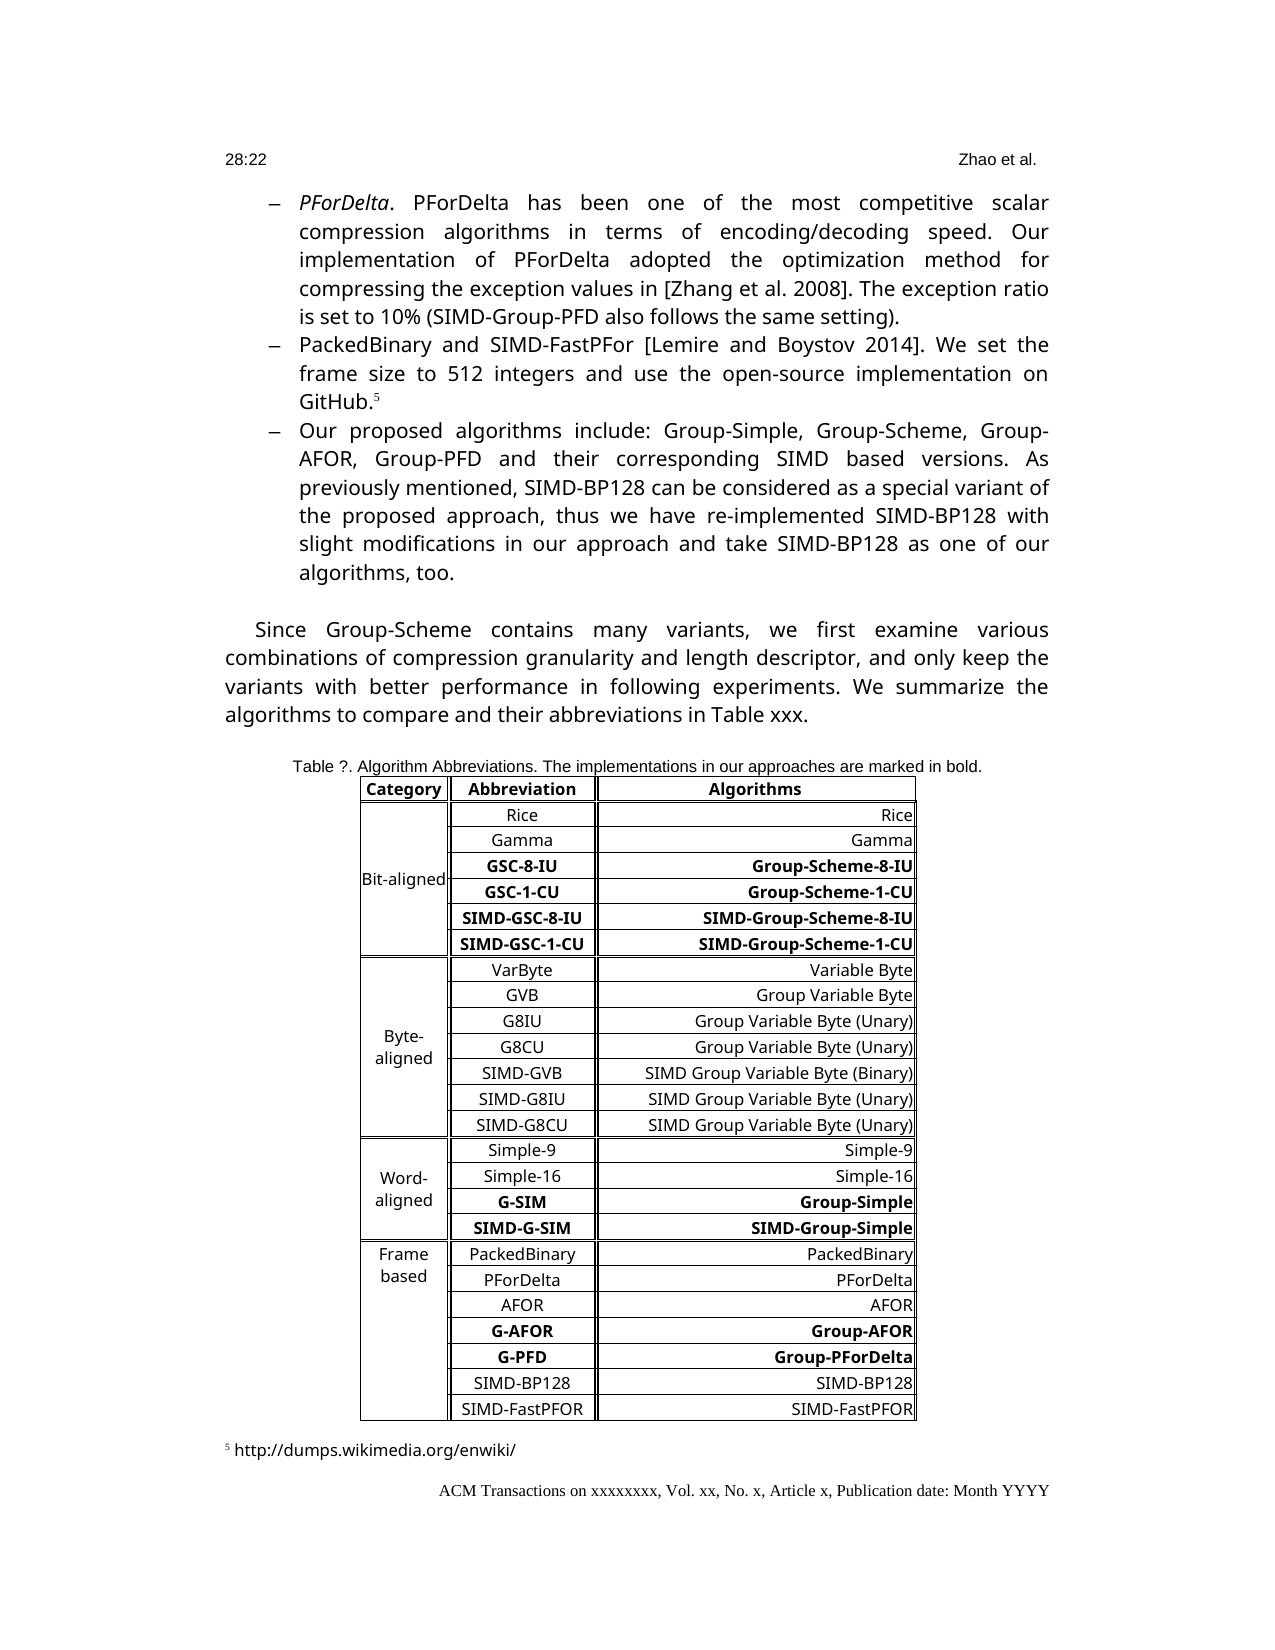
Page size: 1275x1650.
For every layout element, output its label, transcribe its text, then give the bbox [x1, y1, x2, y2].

table_cell GSC-1-CU [452, 879, 594, 903]
table_cell SIMD Group Variable Byte (Unary) [599, 1085, 914, 1110]
table_cell AFOR [452, 1292, 594, 1317]
table_cell Simple-9 [452, 1139, 594, 1162]
table_cell SIMD-GSC-1-CU [452, 930, 594, 955]
table_cell GVB [452, 982, 594, 1007]
table_cell SIMD Group Variable Byte (Unary) [599, 1111, 914, 1136]
table_cell PackedBinary [452, 1242, 594, 1265]
table_cell G-AFOR [452, 1318, 594, 1342]
table_cell SIMD-G8CU [452, 1111, 594, 1136]
table_cell AFOR [599, 1292, 914, 1317]
table_header Algorithms [599, 777, 915, 800]
table_cell SIMD-Group-Scheme-8-IU [599, 904, 914, 929]
table_cell Group-Simple [599, 1189, 914, 1213]
table_header Abbreviation [452, 777, 594, 800]
table_cell SIMD-Group-Simple [599, 1214, 914, 1239]
list Our proposed algorithms include: Group-Simple, Group-Scheme, Group-AFOR, Group-PFD and their corresponding SIMD based versions. As previously mentioned, SIMD-BP128 can be considered as a special variant of the proposed approach, thus we have re-implemented SIMD-BP128 with slight modifications in our approach and take SIMD-BP128 as one of our algorithms, too. [269, 416, 1050, 586]
table_cell SIMD-BP128 [452, 1369, 594, 1394]
table_cell Simple-9 [599, 1139, 914, 1162]
table_cell PForDelta [599, 1266, 914, 1291]
table_cell Word-aligned [361, 1139, 447, 1239]
table_cell G-SIM [452, 1189, 594, 1213]
table_cell Variable Byte [599, 958, 914, 981]
table_cell Byte-aligned [361, 958, 447, 1136]
table_cell SIMD-GVB [452, 1059, 594, 1084]
table_cell SIMD-FastPFOR [599, 1395, 914, 1420]
table_cell Rice [599, 803, 914, 826]
table_cell SIMD-FastPFOR [452, 1395, 594, 1420]
list PackedBinary and SIMD-FastPFor [Lemire and Boystov 2014]. We set the frame size to 512 integers and use the open-source implementation on GitHub. [269, 331, 1050, 416]
table_cell SIMD-G8IU [452, 1085, 594, 1110]
table_cell Gamma [452, 827, 594, 852]
table_cell G8IU [452, 1008, 594, 1032]
table_cell Simple-16 [452, 1163, 594, 1187]
table_cell Rice [452, 803, 594, 826]
table_cell Group-AFOR [599, 1318, 914, 1342]
table_cell VarByte [452, 958, 594, 981]
table_cell PackedBinary [599, 1242, 914, 1265]
table_cell SIMD-BP128 [599, 1369, 914, 1394]
table_cell SIMD-GSC-8-IU [452, 904, 594, 929]
table_cell SIMD Group Variable Byte (Binary) [599, 1059, 914, 1084]
table_header Category [361, 777, 447, 800]
table_cell Simple-16 [599, 1163, 914, 1187]
text Table ?. Algorithm Abbreviations. The implementations in our approaches are marked in bold. [225, 757, 1050, 776]
table_cell GSC-8-IU [452, 853, 594, 877]
table_cell Group Variable Byte (Unary) [599, 1008, 914, 1032]
table_cell SIMD-Group-Scheme-1-CU [599, 930, 914, 955]
table_cell Group-Scheme-1-CU [599, 879, 914, 903]
table_cell PForDelta [452, 1266, 594, 1291]
table_cell Group Variable Byte (Unary) [599, 1034, 914, 1058]
table_cell Group-PForDelta [599, 1344, 914, 1368]
table_cell Frame based [361, 1242, 447, 1420]
table_cell Group Variable Byte [599, 982, 914, 1007]
list PForDelta. PForDelta has been one of the most competitive scalar compression algorithms in terms of encoding/decoding speed. Our implementation of PForDelta adopted the optimization method for compressing the exception values in [Zhang et al. 2008]. The exception ratio is set to 10% (SIMD-Group-PFD also follows the same setting). [269, 188, 1050, 331]
text Since Group-Scheme contains many variants, we first examine various combinations of compression granularity and length descriptor, and only keep the variants with better performance in following experiments. We summarize the algorithms to compare and their abbreviations in Table xxx. [225, 615, 1050, 729]
table_cell Bit-aligned [361, 803, 447, 955]
table_cell G-PFD [452, 1344, 594, 1368]
table_cell SIMD-G-SIM [452, 1214, 594, 1239]
table_cell Gamma [599, 827, 914, 852]
table_cell G8CU [452, 1034, 594, 1058]
table_cell Group-Scheme-8-IU [599, 853, 914, 877]
